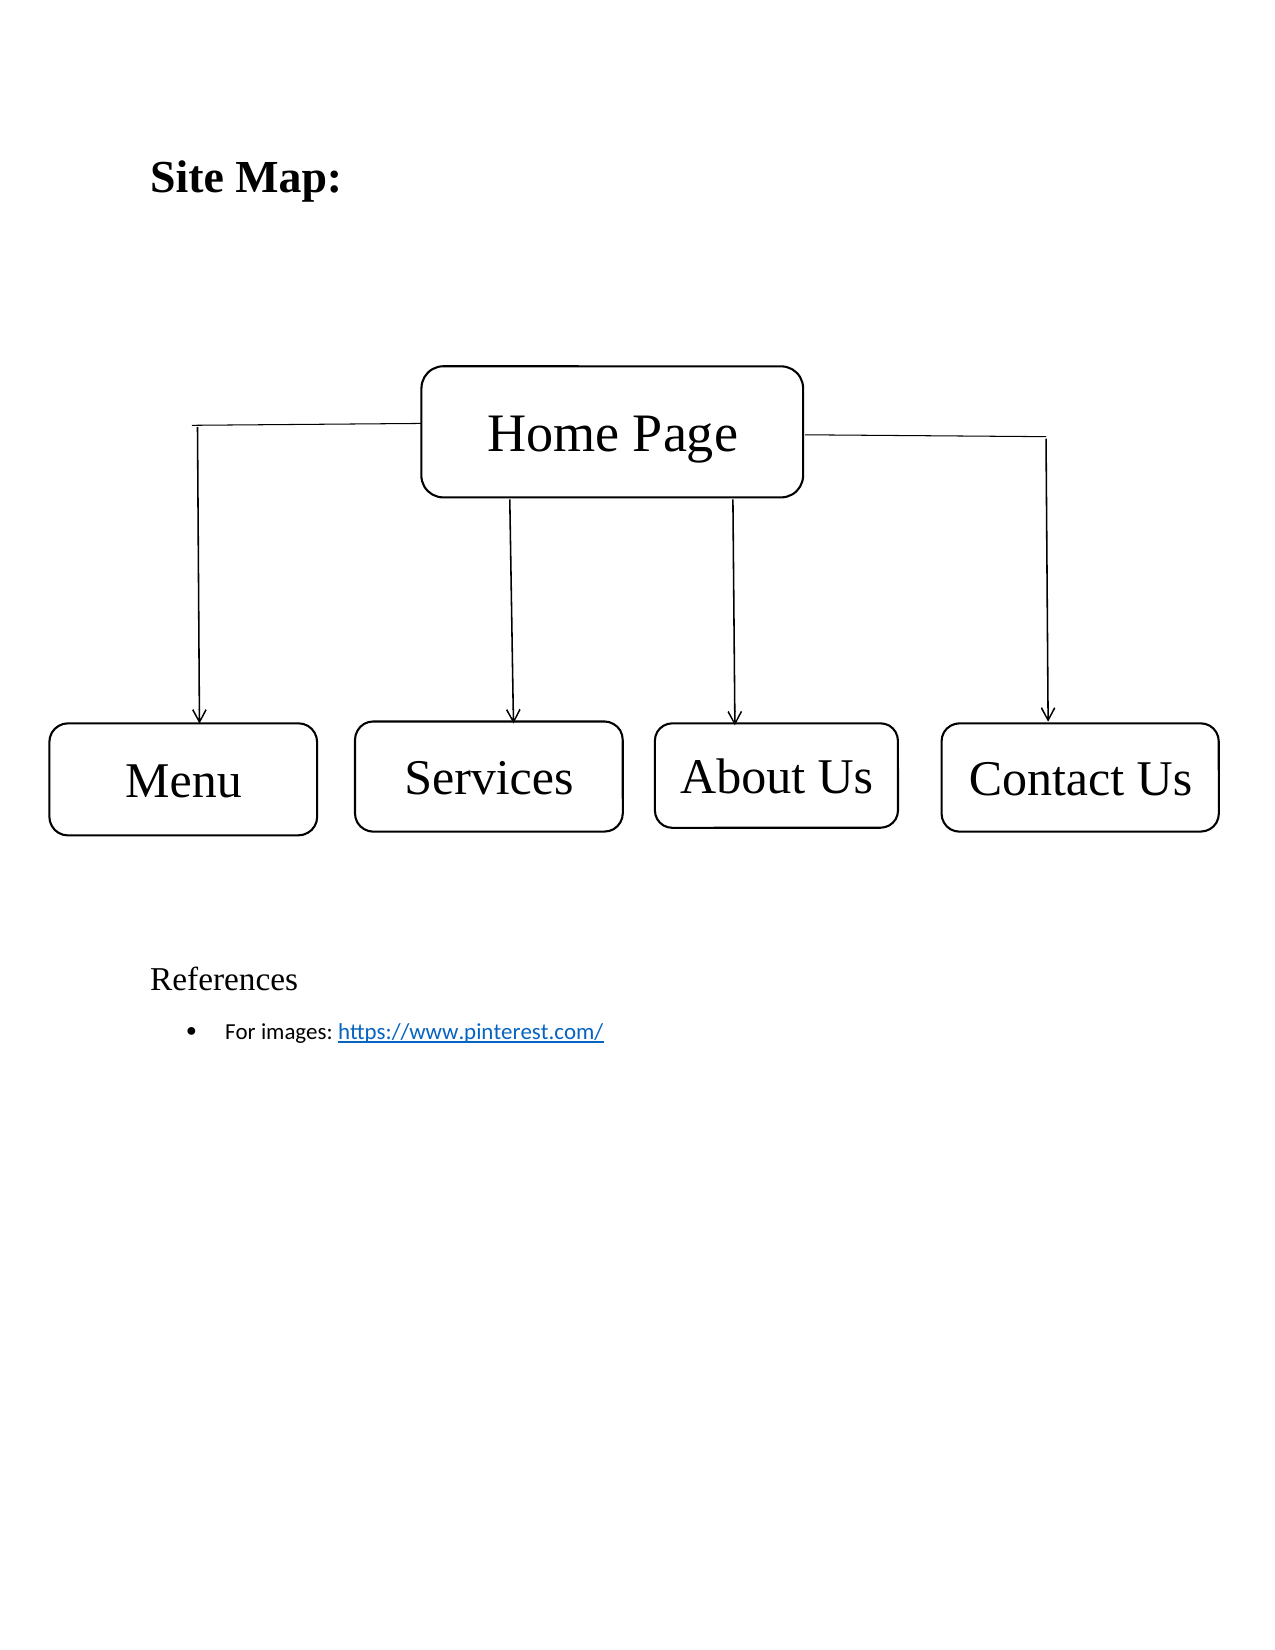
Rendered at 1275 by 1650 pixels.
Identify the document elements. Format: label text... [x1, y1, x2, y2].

text References [150, 959, 1125, 997]
list For images: https://www.pinterest.com/ [187, 1017, 1125, 1045]
text Site Map: [150, 150, 1125, 203]
